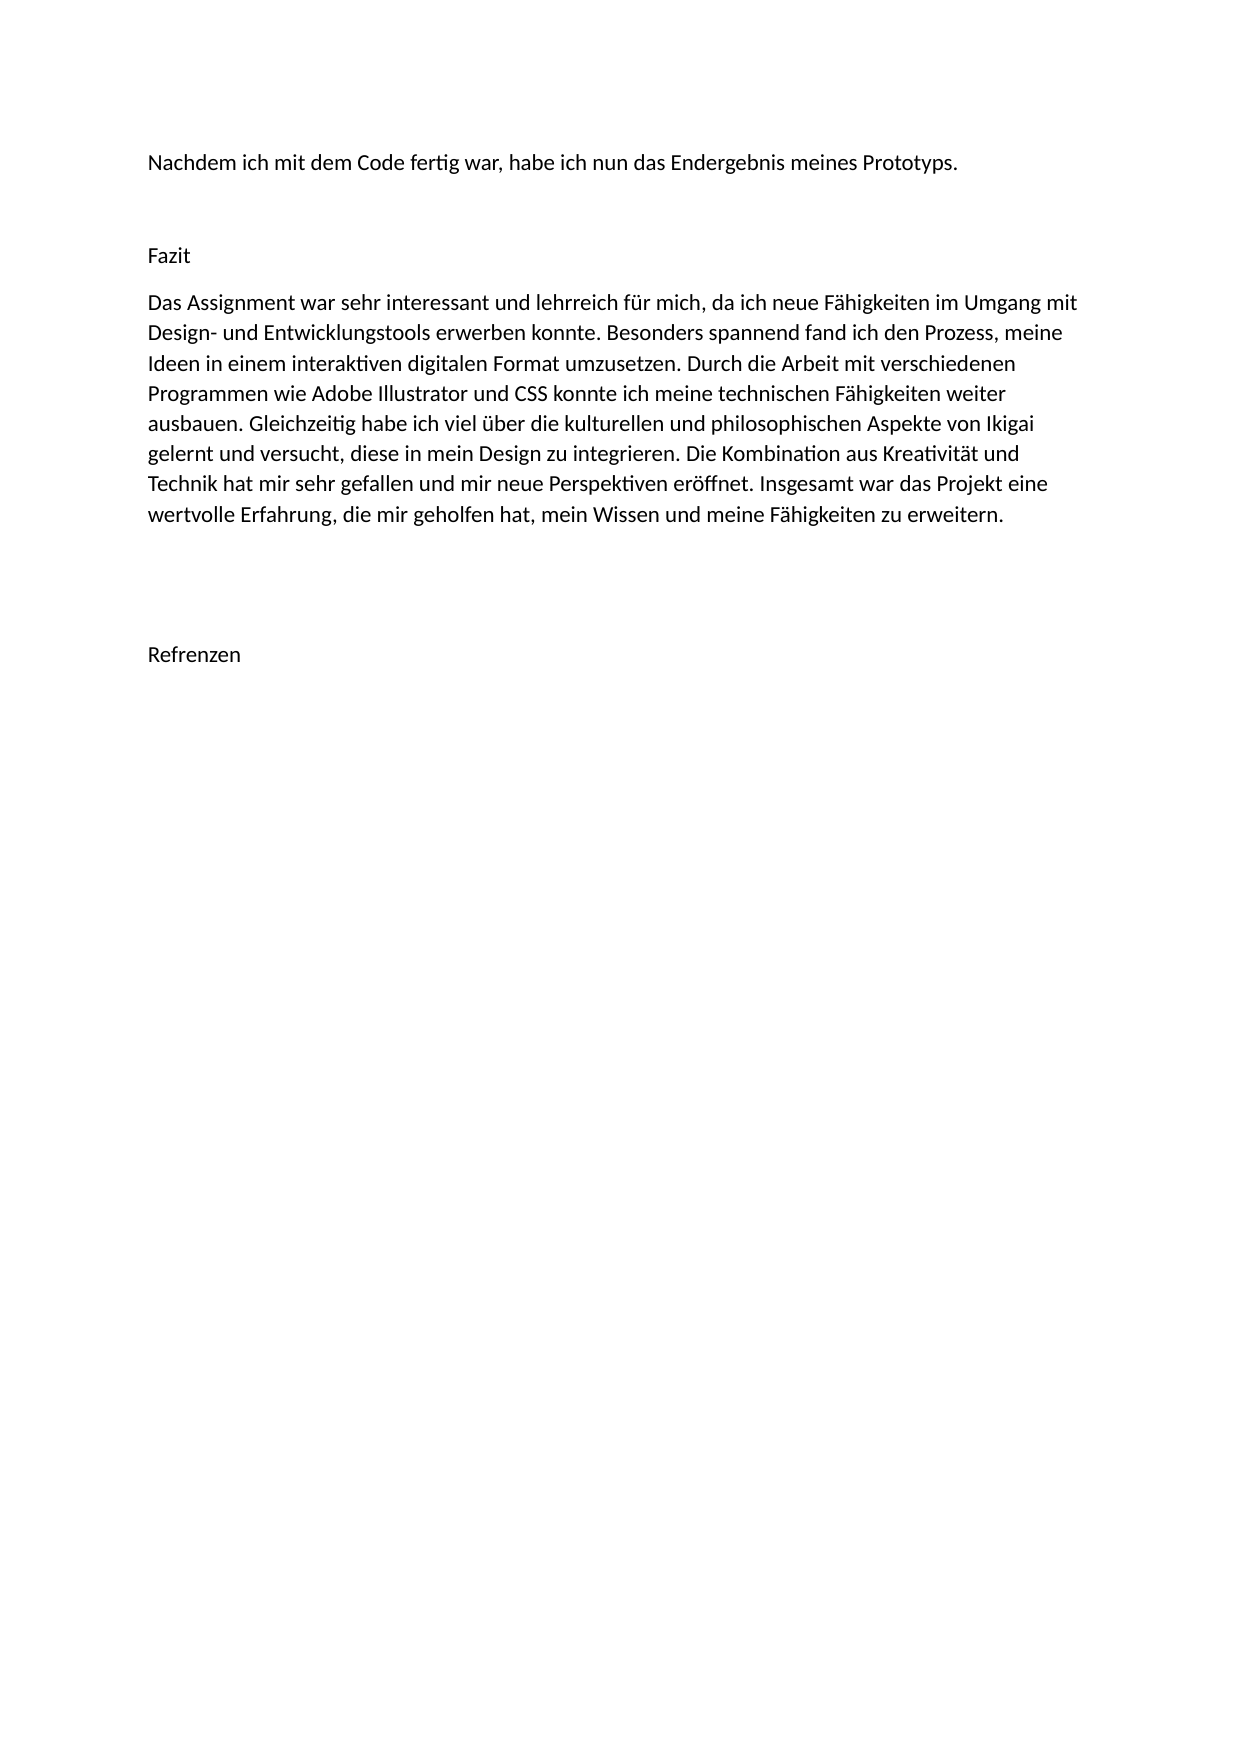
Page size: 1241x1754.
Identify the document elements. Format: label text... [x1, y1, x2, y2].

text Fazit [148, 241, 1092, 269]
text Das Assignment war sehr interessant und lehrreich für mich, da ich neue Fähigkeiten im Umgang mit Design- und Entwicklungstools erwerben konnte. Besonders spannend fand ich den Prozess, meine Ideen in einem interaktiven digitalen Format umzusetzen. Durch die Arbeit mit verschiedenen Programmen wie Adobe Illustrator und CSS konnte ich meine technischen Fähigkeiten weiter ausbauen. Gleichzeitig habe ich viel über die kulturellen und philosophischen Aspekte von Ikigai gelernt und versucht, diese in mein Design zu integrieren. Die Kombination aus Kreativität und Technik hat mir sehr gefallen und mir neue Perspektiven eröffnet. Insgesamt war das Projekt eine wertvolle Erfahrung, die mir geholfen hat, mein Wissen und meine Fähigkeiten zu erweitern. [148, 288, 1092, 528]
text Nachdem ich mit dem Code fertig war, habe ich nun das Endergebnis meines Prototyps. [148, 148, 1092, 176]
text Refrenzen [148, 640, 1092, 759]
